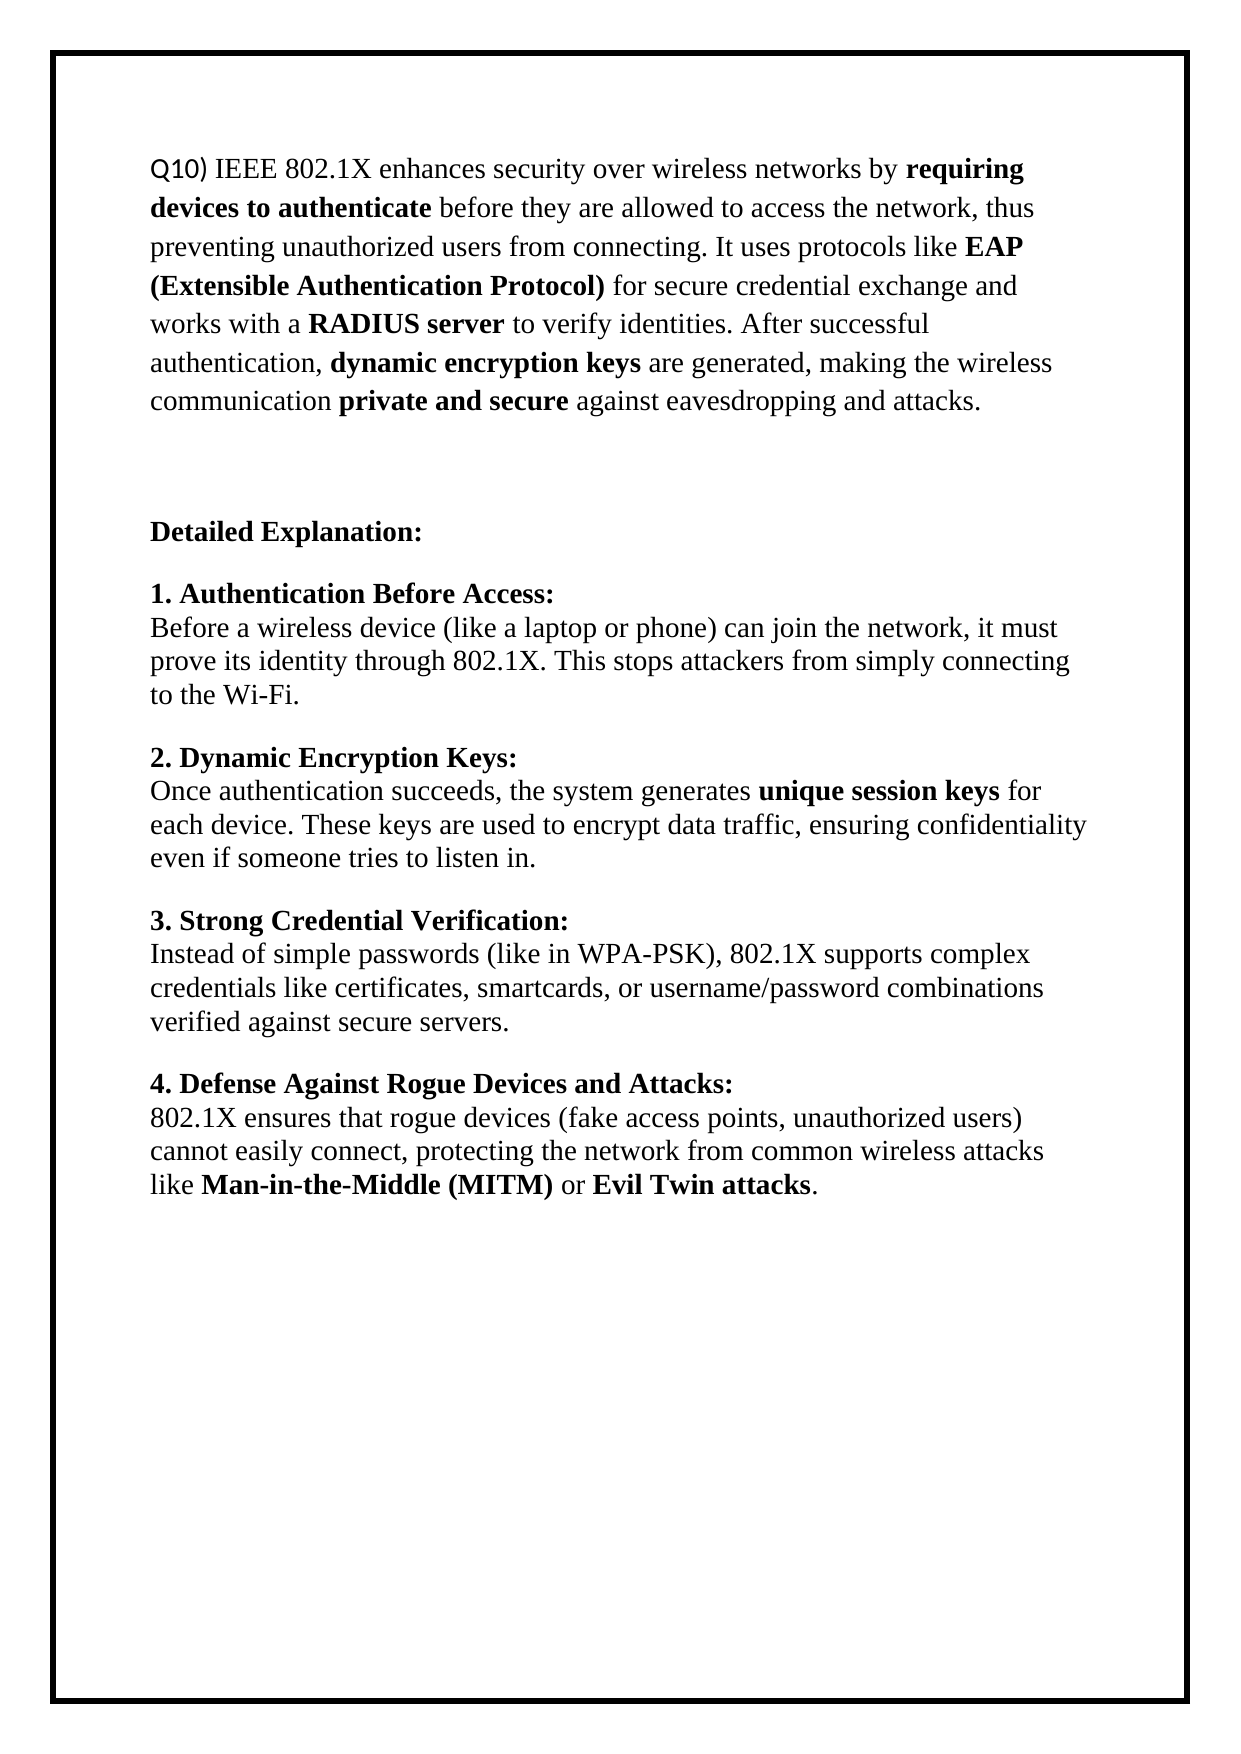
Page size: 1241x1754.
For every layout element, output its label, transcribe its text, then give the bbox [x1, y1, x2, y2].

text Q10) IEEE 802.1X enhances security over wireless networks by requiring devices to authenticate before they are allowed to access the network, thus preventing unauthorized users from connecting. It uses protocols like EAP (Extensible Authentication Protocol) for secure credential exchange and works with a RADIUS server to verify identities. After successful authentication, dynamic encryption keys are generated, making the wireless communication private and secure against eavesdropping and attacks. [150, 150, 1090, 417]
text Detailed Explanation: [150, 514, 1090, 547]
text 1. Authentication Before Access: Before a wireless device (like a laptop or phone) can join the network, it must prove its identity through 802.1X. This stops attackers from simply connecting to the Wi-Fi. [150, 576, 1090, 711]
text 2. Dynamic Encryption Keys: Once authentication succeeds, the system generates unique session keys for each device. These keys are used to encrypt data traffic, ensuring confidentiality even if someone tries to listen in. [150, 740, 1090, 874]
text 3. Strong Credential Verification: Instead of simple passwords (like in WPA-PSK), 802.1X supports complex credentials like certificates, smartcards, or username/password combinations verified against secure servers. [150, 903, 1090, 1037]
text 4. Defense Against Rogue Devices and Attacks: 802.1X ensures that rogue devices (fake access points, unauthorized users) cannot easily connect, protecting the network from common wireless attacks like Man-in-the-Middle (MITM) or Evil Twin attacks. [150, 1066, 1090, 1201]
